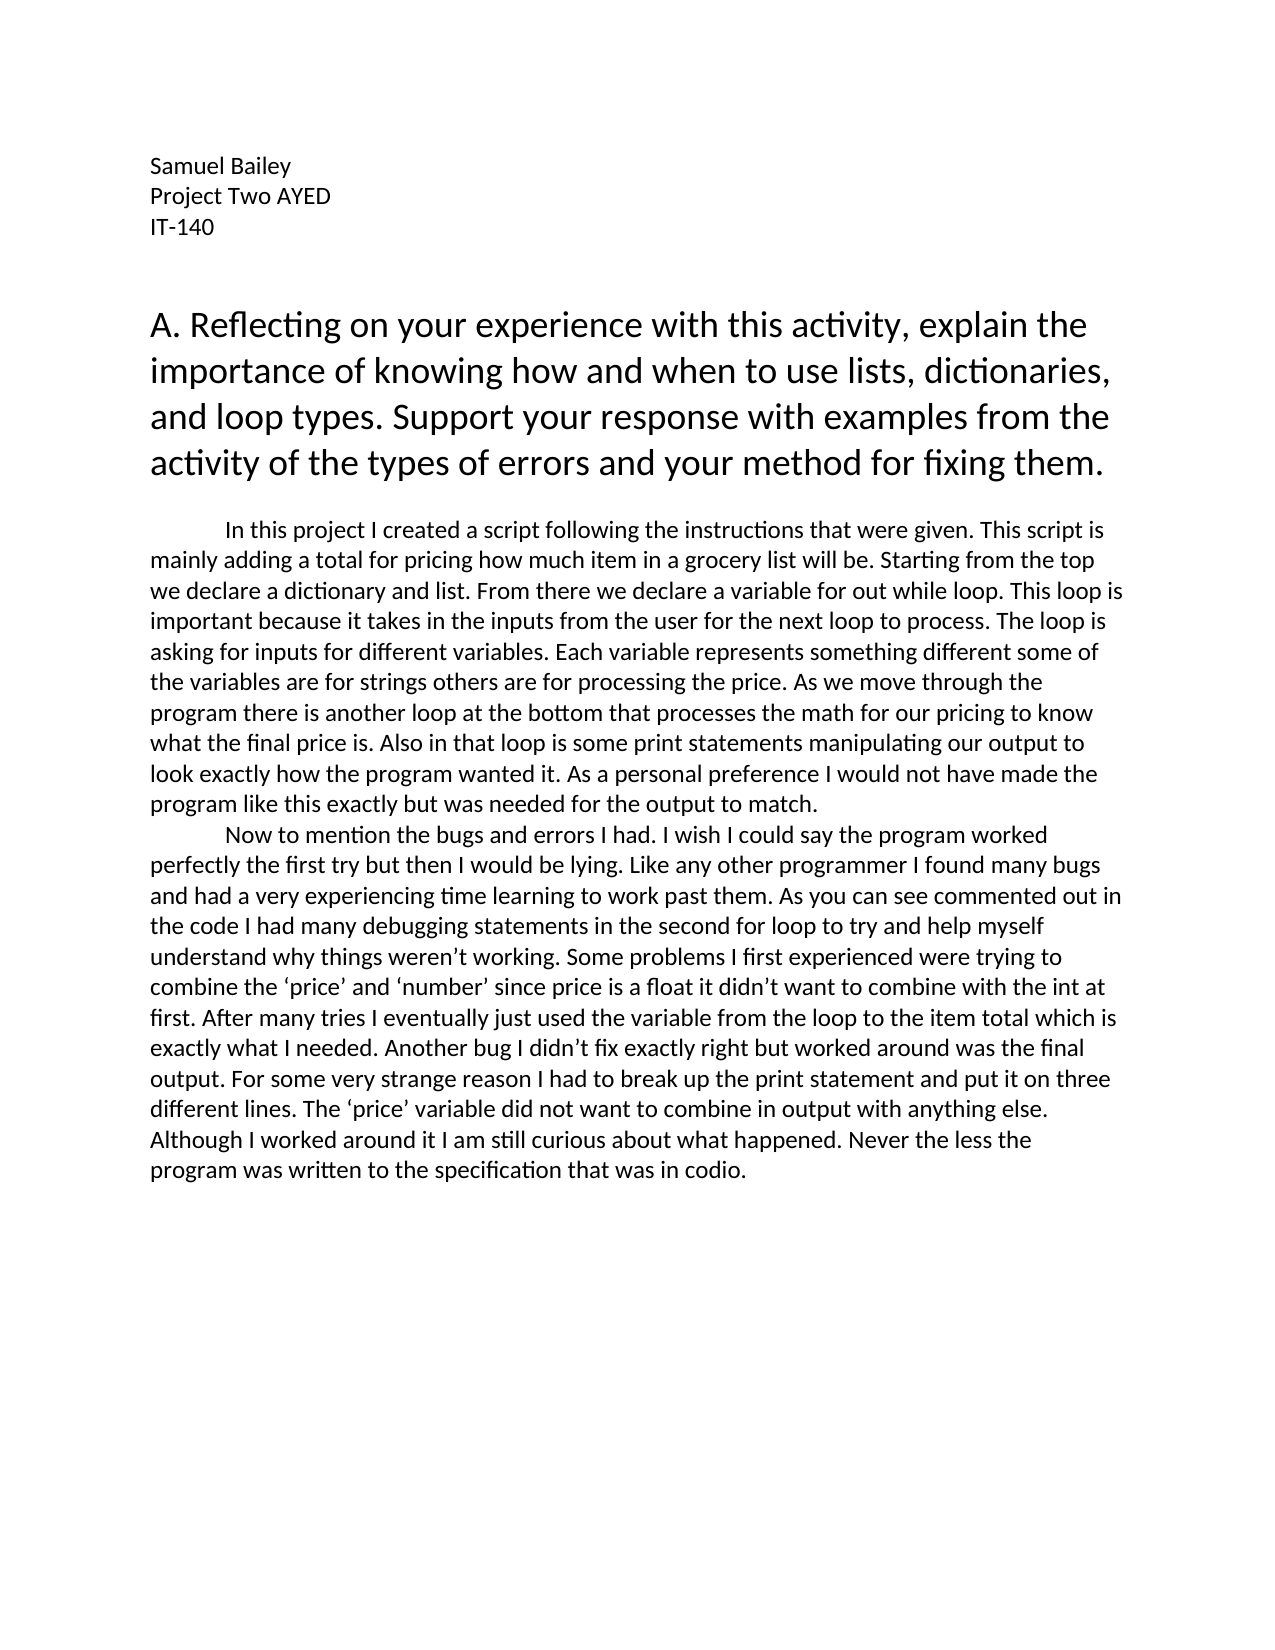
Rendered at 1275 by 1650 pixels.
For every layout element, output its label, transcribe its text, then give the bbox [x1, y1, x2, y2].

text Now to mention the bugs and errors I had. I wish I could say the program worked perfectly the first try but then I would be lying. Like any other programmer I found many bugs and had a very experiencing time learning to work past them. As you can see commented out in the code I had many debugging statements in the second for loop to try and help myself understand why things weren’t working. Some problems I first experienced were trying to combine the ‘price’ and ‘number’ since price is a float it didn’t want to combine with the int at first. After many tries I eventually just used the variable from the loop to the item total which is exactly what I needed. Another bug I didn’t fix exactly right but worked around was the final output. For some very strange reason I had to break up the print statement and put it on three different lines. The ‘price’ variable did not want to combine in output with anything else. Although I worked around it I am still curious about what happened. Never the less the program was written to the specification that was in codio. [150, 819, 1125, 1185]
text A. Reflecting on your experience with this activity, explain the importance of knowing how and when to use lists, dictionaries, and loop types. Support your response with examples from the activity of the types of errors and your method for fixing them. [150, 301, 1125, 484]
text IT-140 [150, 211, 1125, 242]
text Project Two AYED [150, 181, 1125, 211]
text In this project I created a script following the instructions that were given. This script is mainly adding a total for pricing how much item in a grocery list will be. Starting from the top we declare a dictionary and list. From there we declare a variable for out while loop. This loop is important because it takes in the inputs from the user for the next loop to process. The loop is asking for inputs for different variables. Each variable represents something different some of the variables are for strings others are for processing the price. As we move through the program there is another loop at the bottom that processes the math for our pricing to know what the final price is. Also in that loop is some print statements manipulating our output to look exactly how the program wanted it. As a personal preference I would not have made the program like this exactly but was needed for the output to match. [150, 514, 1125, 819]
text Samuel Bailey [150, 150, 1125, 181]
